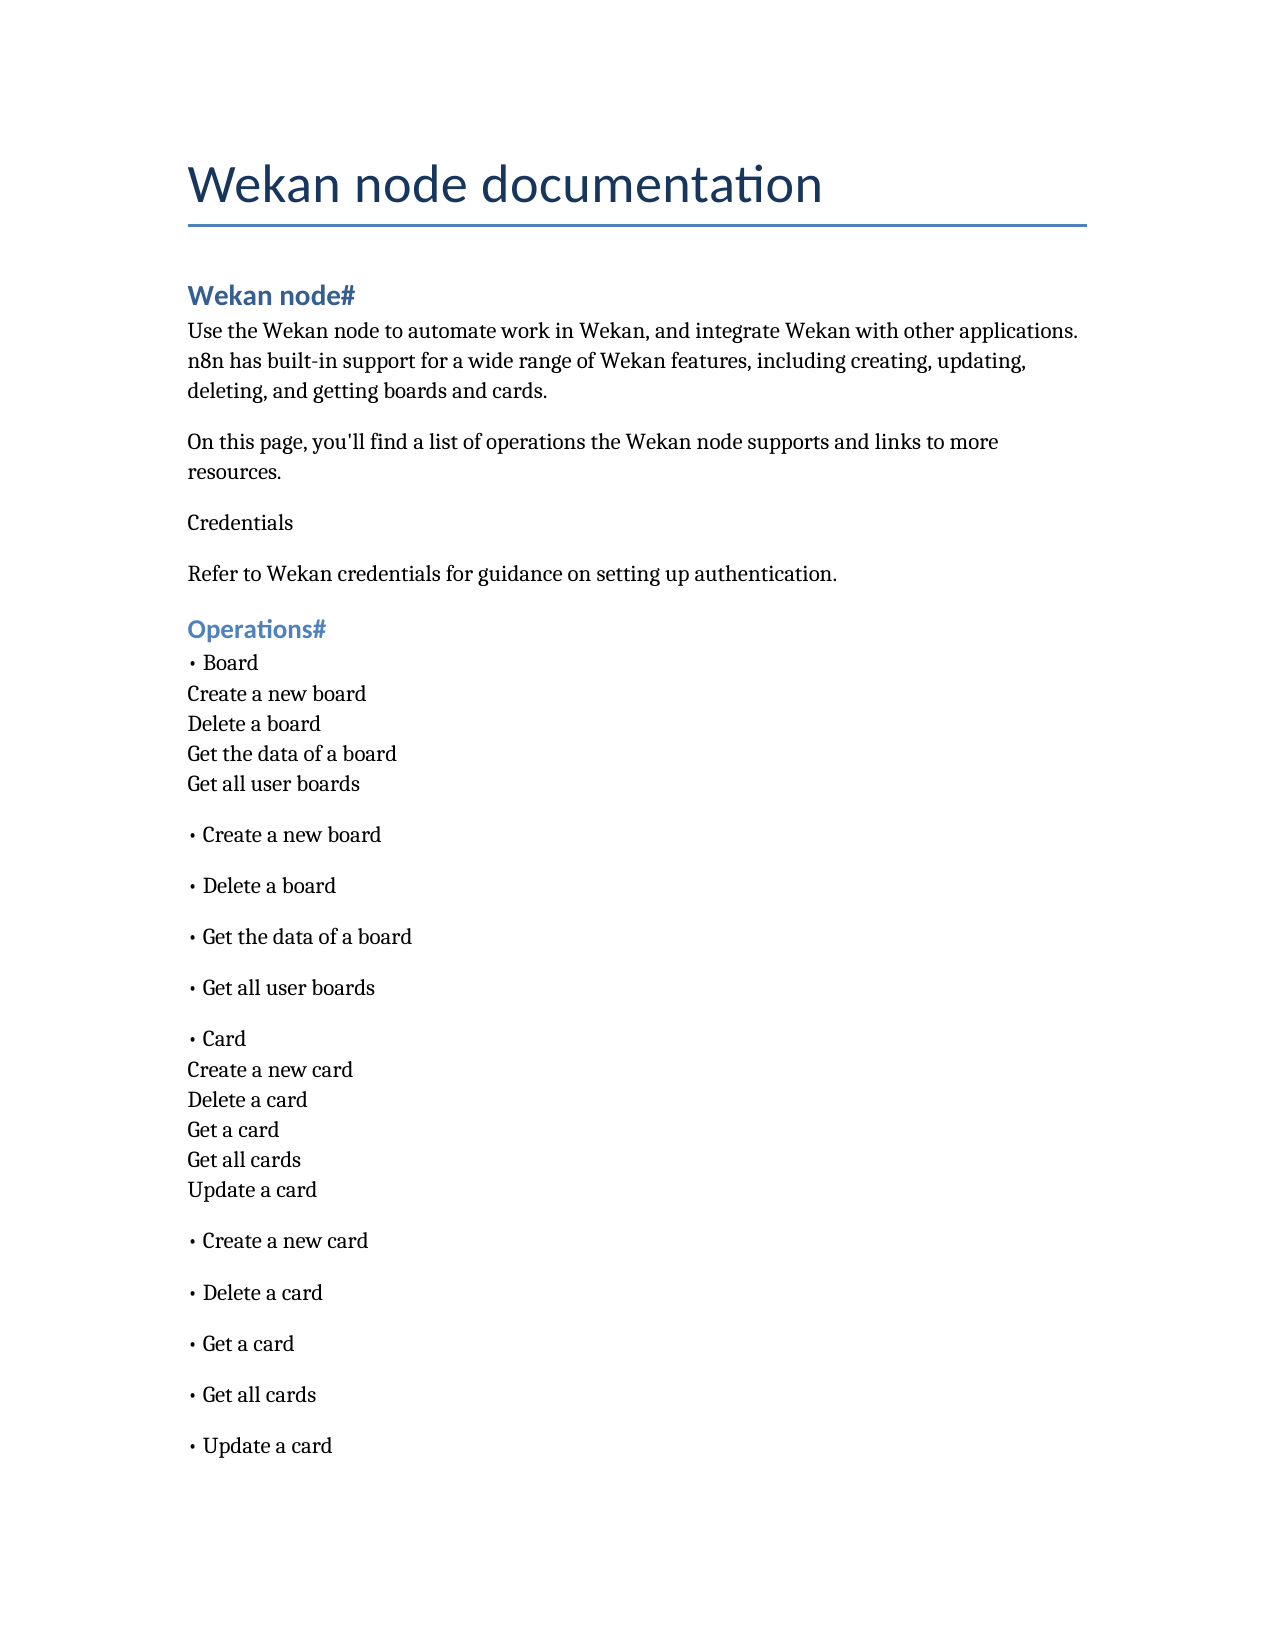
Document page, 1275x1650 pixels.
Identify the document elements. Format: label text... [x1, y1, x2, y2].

text • Get all cards [187, 1381, 1087, 1408]
subtitle Wekan node# [187, 277, 1087, 312]
text • Board Create a new board Delete a board Get the data of a board Get all user boards [187, 650, 1087, 797]
text • Get all user boards [187, 975, 1087, 1002]
title Wekan node documentation [187, 150, 1087, 227]
text Use the Wekan node to automate work in Wekan, and integrate Wekan with other applications. n8n has built-in support for a wide range of Wekan features, including creating, updating, deleting, and getting boards and cards. [187, 317, 1087, 404]
text On this page, you'll find a list of operations the Wekan node supports and links to more resources. [187, 429, 1087, 486]
text Refer to Wekan credentials for guidance on setting up authentication. [187, 561, 1087, 588]
text • Update a card [187, 1432, 1087, 1459]
text • Delete a card [187, 1279, 1087, 1306]
text • Delete a board [187, 873, 1087, 899]
text • Create a new board [187, 822, 1087, 848]
text • Card Create a new card Delete a card Get a card Get all cards Update a card [187, 1026, 1087, 1204]
text • Create a new card [187, 1228, 1087, 1255]
text • Get a card [187, 1330, 1087, 1357]
text • Get the data of a board [187, 924, 1087, 951]
subtitle Operations# [187, 612, 1087, 645]
text Credentials [187, 510, 1087, 537]
